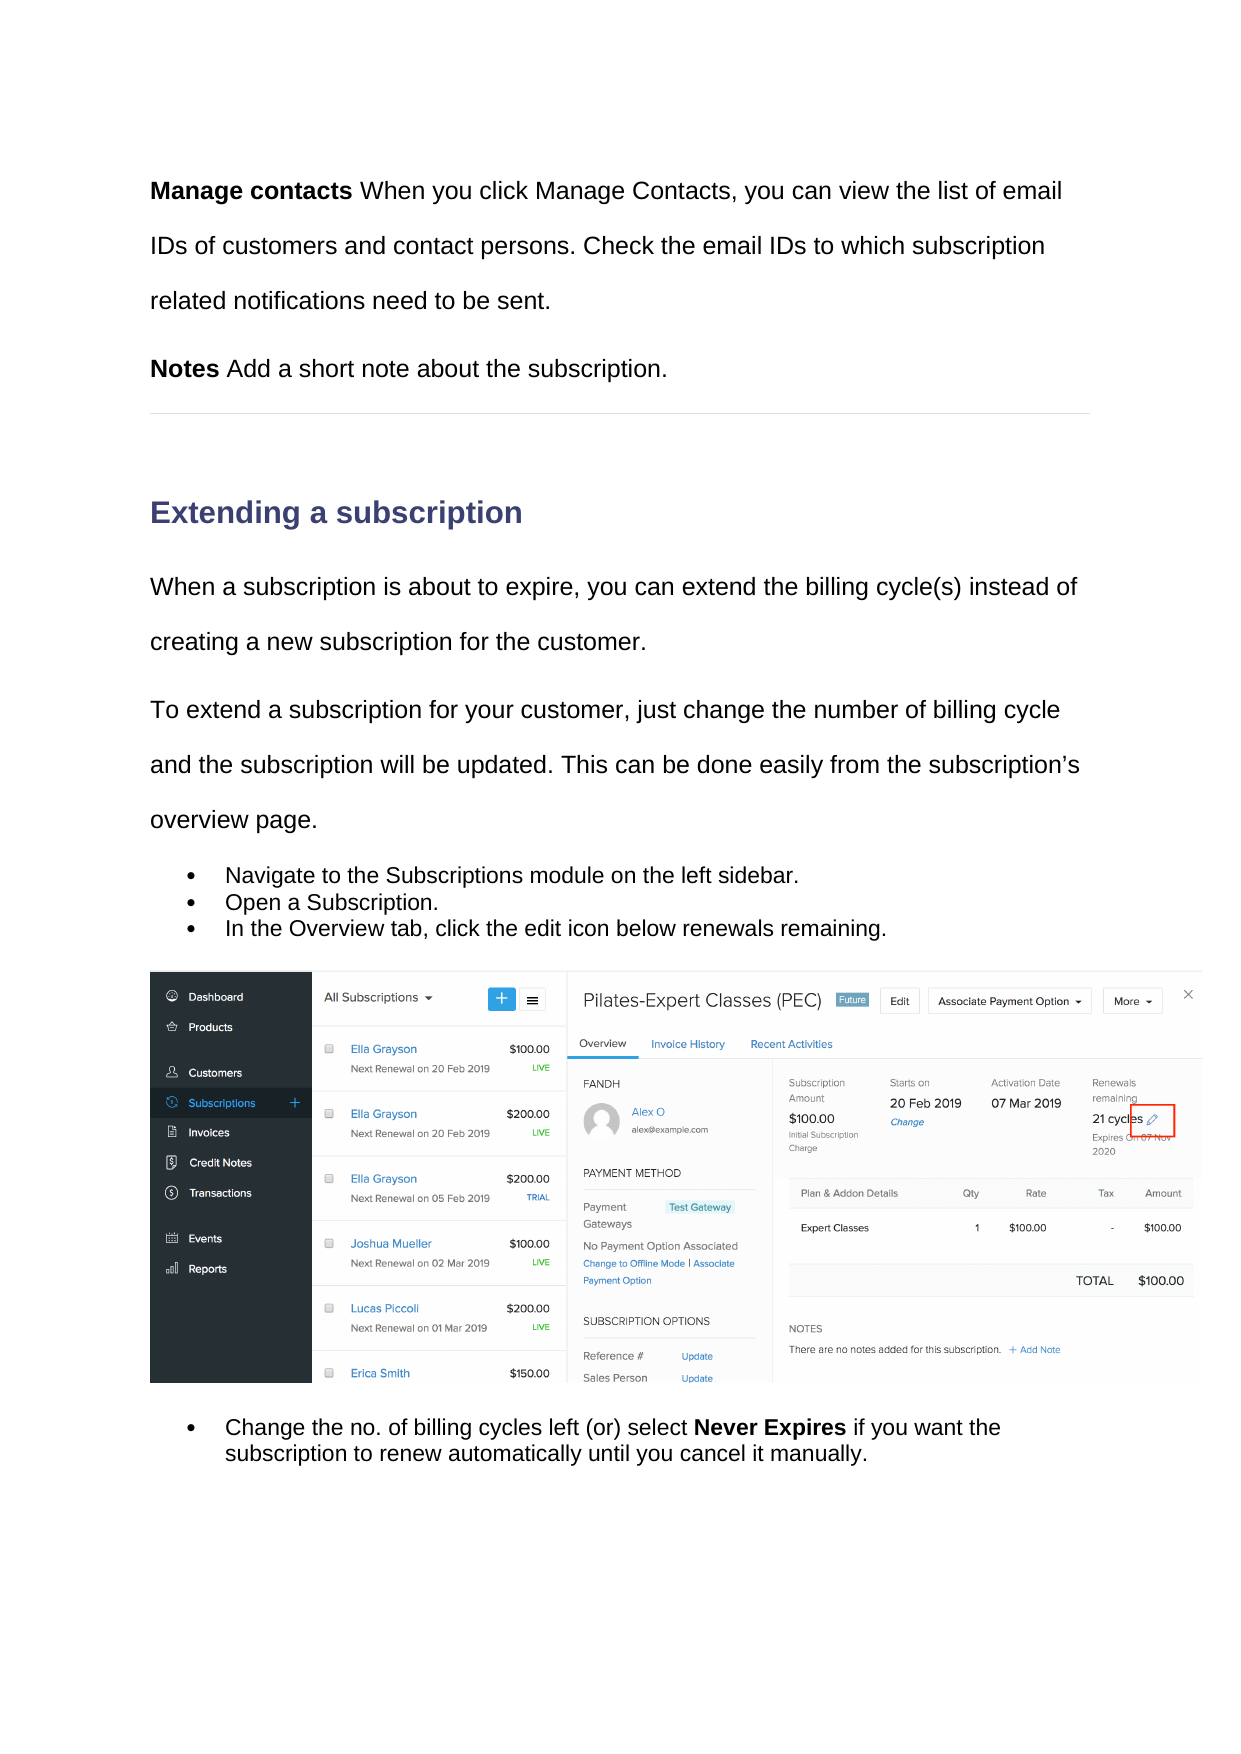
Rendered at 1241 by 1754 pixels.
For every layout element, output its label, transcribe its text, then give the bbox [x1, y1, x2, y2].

text To extend a subscription for your customer, just change the number of billing cycle and the subscription will be updated. This can be done easily from the subscription’s overview page. [150, 668, 1090, 833]
picture [150, 970, 1203, 1383]
list Change the no. of billing cycles left (or) select Never Expires if you want the subscription to renew automatically until you cancel it manually. [187, 1414, 1090, 1466]
subtitle Extending a subscription [150, 494, 1090, 530]
list Navigate to the Subscriptions module on the left sidebar. [187, 862, 1090, 889]
list In the Overview tab, click the edit icon below renewals remaining. [187, 915, 1090, 942]
text Notes Add a short note about the subscription. [150, 327, 1090, 382]
text When a subscription is about to expire, you can extend the billing cycle(s) instead of creating a new subscription for the customer. [150, 546, 1090, 656]
text Manage contacts When you click Manage Contacts, you can view the list of email IDs of customers and contact persons. Check the email IDs to which subscription related notifications need to be sent. [150, 150, 1090, 315]
list Open a Subscription. [187, 889, 1090, 915]
